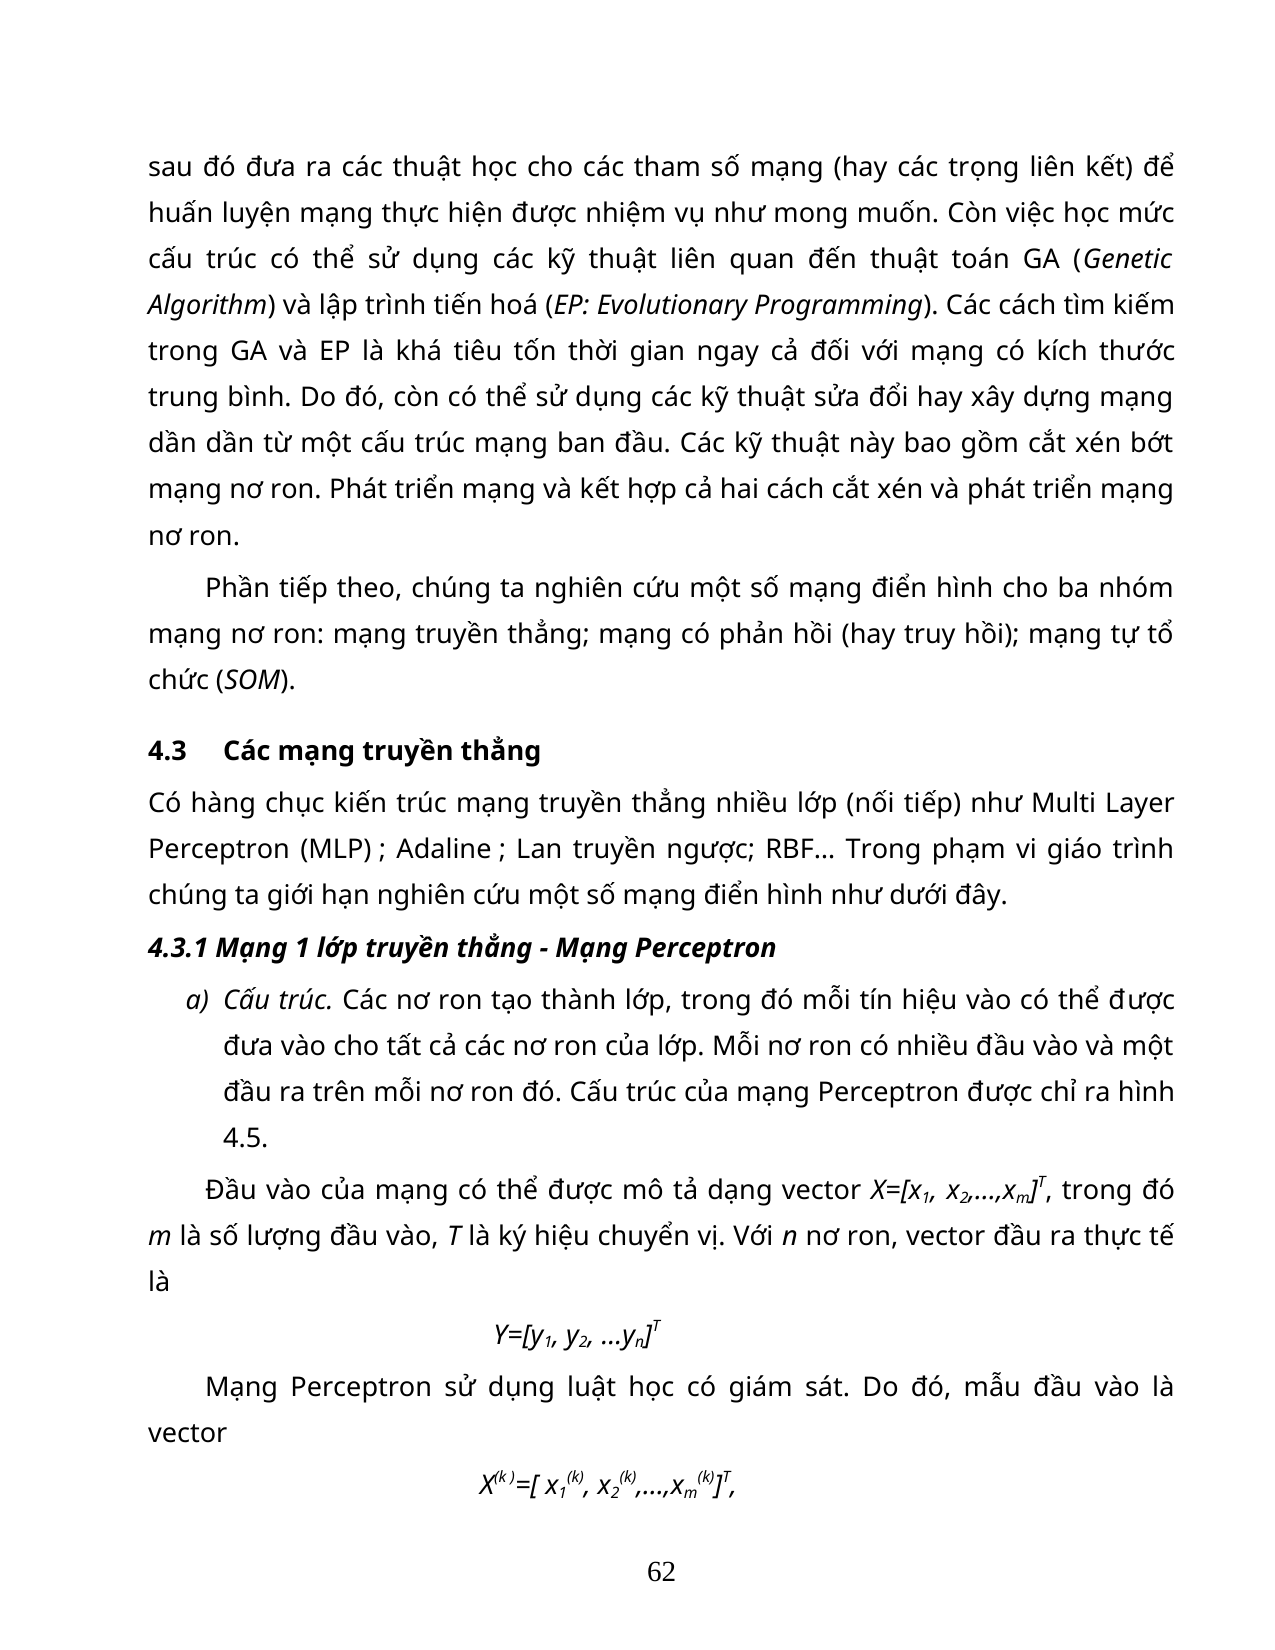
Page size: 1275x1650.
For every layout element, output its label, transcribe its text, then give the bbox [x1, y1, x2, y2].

text Phần tiếp theo, chúng ta nghiên cứu một số mạng điển hình cho ba nhóm mạng nơ ron: mạng truyền thẳng; mạng có phản hồi (hay truy hồi); mạng tự tổ chức (SOM). [148, 568, 1175, 697]
text X(k )=[ x1(k), x2(k),...,xm(k)]T, [148, 1466, 1175, 1503]
text Có hàng chục kiến trúc mạng truyền thẳng nhiều lớp (nối tiếp) như Multi Layer Perceptron (MLP) ; Adaline ; Lan truyền ngược; RBF… Trong phạm vi giáo trình chúng ta giới hạn nghiên cứu một số mạng điển hình như dưới đây. [148, 784, 1175, 913]
list Cấu trúc. Các nơ ron tạo thành lớp, trong đó mỗi tín hiệu vào có thể được đưa vào cho tất cả các nơ ron của lớp. Mỗi nơ ron có nhiều đầu vào và một đầu ra trên mỗi nơ ron đó. Cấu trúc của mạng Perceptron được chỉ ra hình 4.5. [185, 980, 1175, 1155]
subtitle Các mạng truyền thẳng [148, 731, 1175, 768]
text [148, 148, 1175, 553]
text Đầu vào của mạng có thể được mô tả dạng vector X=[x1, x2,...,xm]T, trong đó m là số lượng đầu vào, T là ký hiệu chuyển vị. Với n nơ ron, vector đầu ra thực tế là [148, 1171, 1175, 1300]
text Y=[y1, y2, …yn]T [148, 1315, 1175, 1352]
subtitle 4.3.1 Mạng 1 lớp truyền thẳng - Mạng Perceptron [148, 928, 1175, 965]
text Mạng Perceptron sử dụng luật học có giám sát. Do đó, mẫu đầu vào là vector [148, 1367, 1175, 1450]
